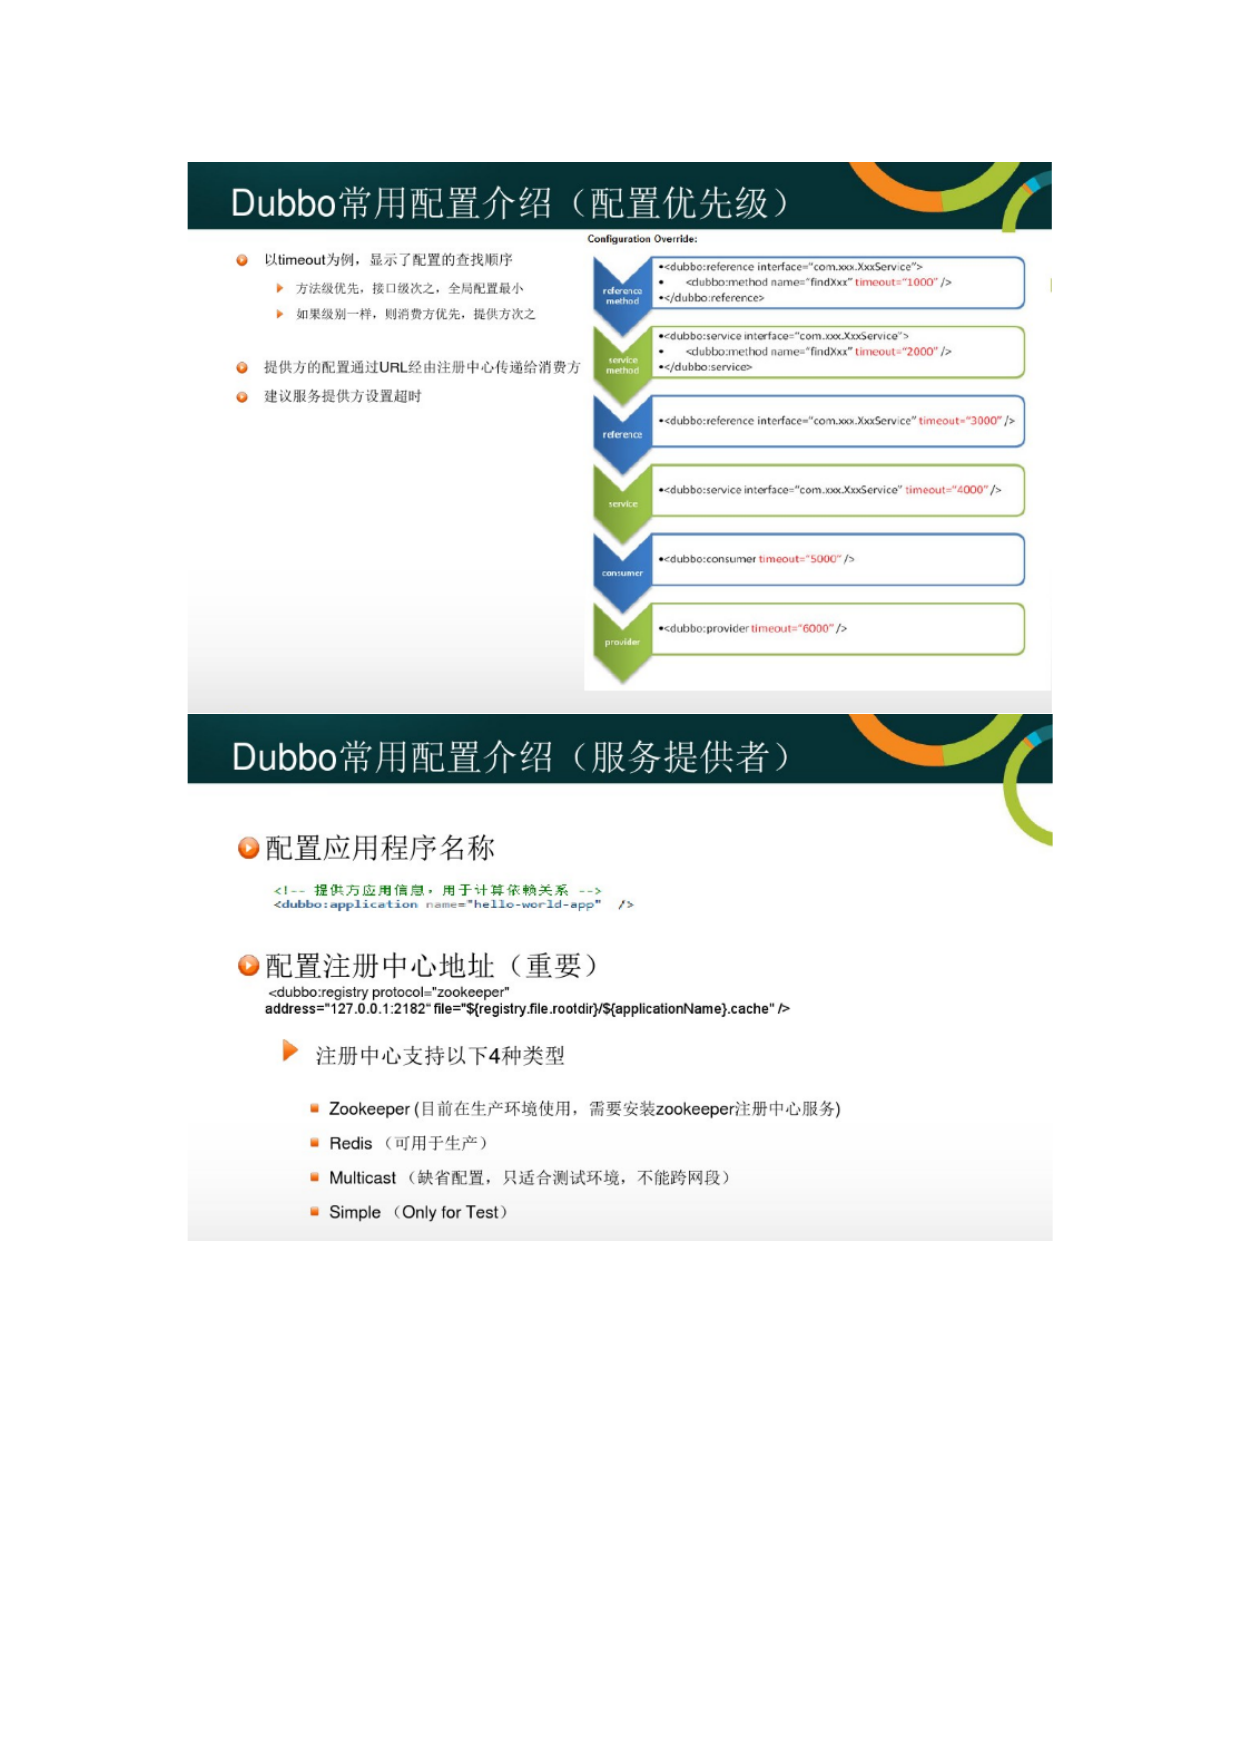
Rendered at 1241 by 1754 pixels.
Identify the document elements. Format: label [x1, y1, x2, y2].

picture [187, 714, 1053, 1241]
picture [187, 162, 1053, 713]
